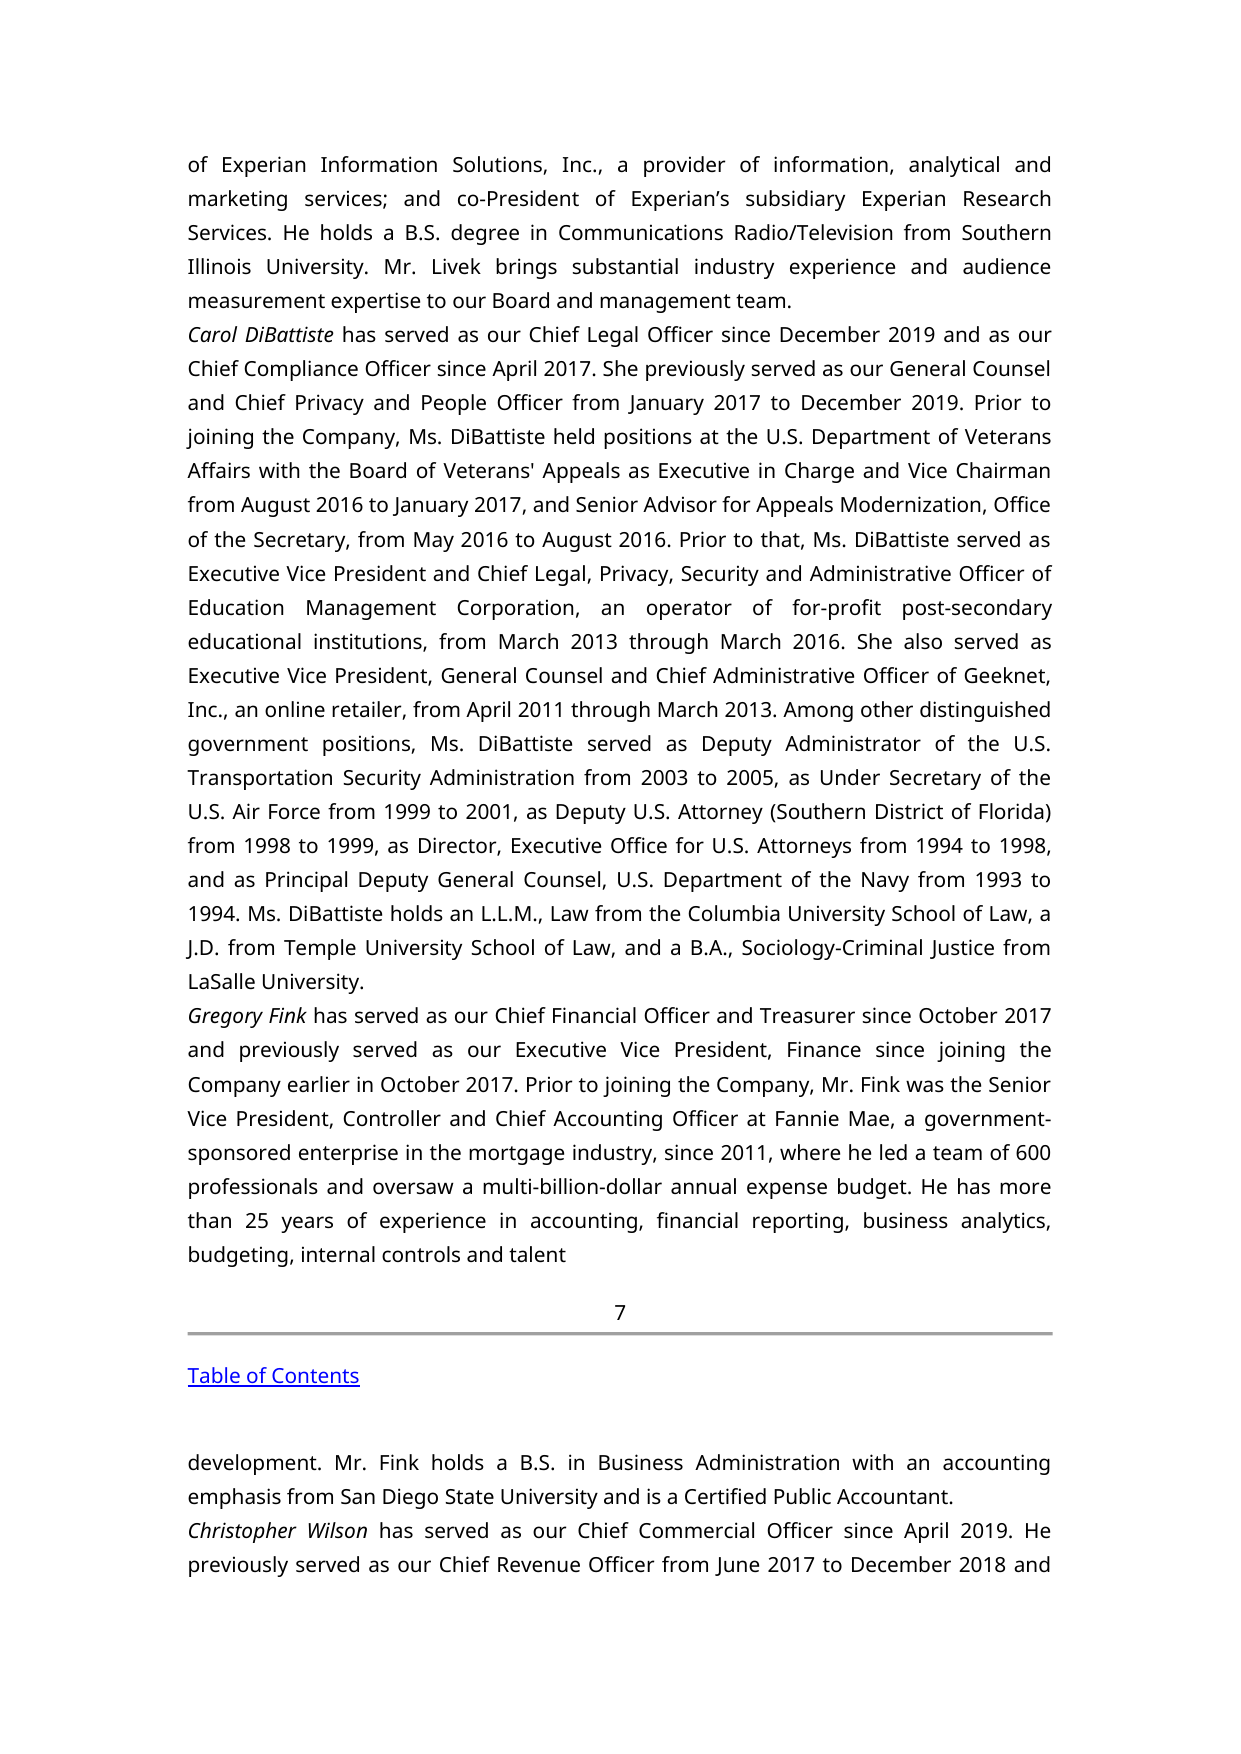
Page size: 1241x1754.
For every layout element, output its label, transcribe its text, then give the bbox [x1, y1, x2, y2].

text 7 [187, 1298, 1053, 1327]
text development. Mr. Fink holds a B.S. in Business Administration with an accounting emphasis from San Diego State University and is a Certified Public Accountant. [187, 1448, 1053, 1510]
text Carol DiBattiste has served as our Chief Legal Officer since December 2019 and as our Chief Compliance Officer since April 2017. She previously served as our General Counsel and Chief Privacy and People Officer from January 2017 to December 2019. Prior to joining the Company, Ms. DiBattiste held positions at the U.S. Department of Veterans Affairs with the Board of Veterans' Appeals as Executive in Charge and Vice Chairman from August 2016 to January 2017, and Senior Advisor for Appeals Modernization, Office of the Secretary, from May 2016 to August 2016. Prior to that, Ms. DiBattiste served as Executive Vice President and Chief Legal, Privacy, Security and Administrative Officer of Education Management Corporation, an operator of for-profit post-secondary educational institutions, from March 2013 through March 2016. She also served as Executive Vice President, General Counsel and Chief Administrative Officer of Geeknet, Inc., an online retailer, from April 2011 through March 2013. Among other distinguished government positions, Ms. DiBattiste served as Deputy Administrator of the U.S. Transportation Security Administration from 2003 to 2005, as Under Secretary of the U.S. Air Force from 1999 to 2001, as Deputy U.S. Attorney (Southern District of Florida) from 1998 to 1999, as Director, Executive Office for U.S. Attorneys from 1994 to 1998, and as Principal Deputy General Counsel, U.S. Department of the Navy from 1993 to 1994. Ms. DiBattiste holds an L.L.M., Law from the Columbia University School of Law, a J.D. from Temple University School of Law, and a B.A., Sociology-Criminal Justice from LaSalle University. [187, 320, 1053, 996]
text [187, 150, 1053, 315]
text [187, 1516, 1053, 1578]
text Gregory Fink has served as our Chief Financial Officer and Treasurer since October 2017 and previously served as our Executive Vice President, Finance since joining the Company earlier in October 2017. Prior to joining the Company, Mr. Fink was the Senior Vice President, Controller and Chief Accounting Officer at Fannie Mae, a government-sponsored enterprise in the mortgage industry, since 2011, where he led a team of 600 professionals and oversaw a multi-billion-dollar annual expense budget. He has more than 25 years of experience in accounting, financial reporting, business analytics, budgeting, internal controls and talent [187, 1002, 1053, 1268]
text Table of Contents [187, 1361, 1053, 1389]
